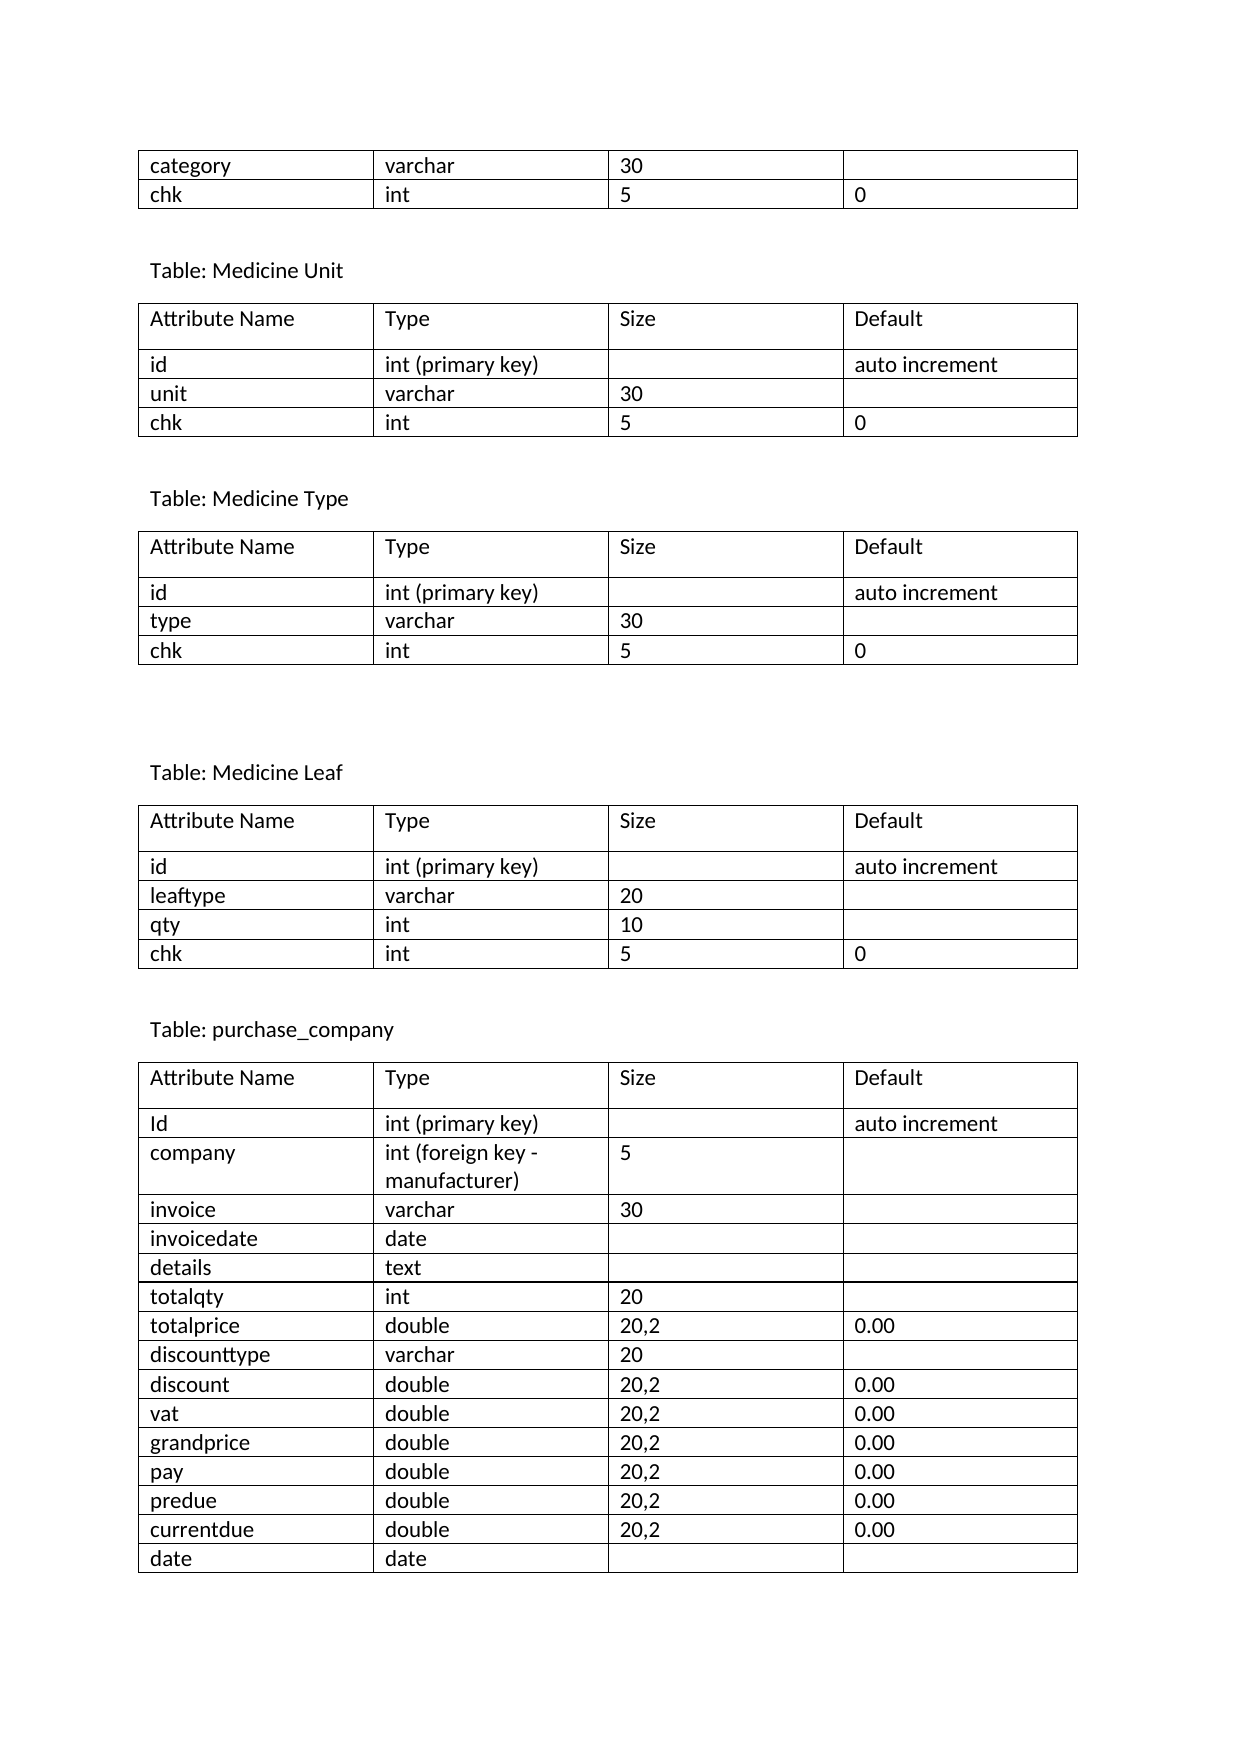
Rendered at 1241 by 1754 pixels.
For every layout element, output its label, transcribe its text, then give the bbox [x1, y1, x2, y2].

table_cell double [374, 1370, 608, 1398]
table_cell double [374, 1486, 608, 1514]
table_cell [844, 151, 1077, 179]
table_cell invoice [139, 1195, 373, 1223]
table_cell date [374, 1224, 608, 1252]
text Table: Medicine Unit [150, 256, 1090, 284]
table_cell [844, 1195, 1077, 1223]
table_cell double [374, 1515, 608, 1543]
table_cell chk [139, 408, 373, 436]
table_cell int (primary key) [374, 1109, 608, 1137]
table_cell 20,2 [609, 1428, 843, 1456]
table_cell double [374, 1428, 608, 1456]
table_header Type [374, 806, 608, 851]
table_cell [609, 578, 843, 606]
table_cell int (foreign key - manufacturer) [374, 1138, 608, 1194]
table_cell 0 [844, 940, 1077, 967]
table_cell 20 [609, 1341, 843, 1369]
table_cell varchar [374, 881, 608, 909]
table_cell 20 [609, 881, 843, 909]
table_header Attribute Name [139, 806, 373, 851]
table_cell 0 [844, 408, 1077, 436]
table_cell 5 [609, 408, 843, 436]
table_cell [844, 1283, 1077, 1311]
table_cell auto increment [844, 578, 1077, 606]
table_cell auto increment [844, 350, 1077, 378]
table_cell Id [139, 1109, 373, 1137]
table_cell 20,2 [609, 1312, 843, 1339]
text Table: Medicine Type [150, 484, 1090, 512]
table_cell 0.00 [844, 1312, 1077, 1339]
table_cell double [374, 1399, 608, 1427]
table_cell 0.00 [844, 1486, 1077, 1514]
table_cell varchar [374, 607, 608, 635]
table_cell varchar [374, 379, 608, 407]
table_cell varchar [374, 1341, 608, 1369]
table_cell [844, 379, 1077, 407]
table_cell [609, 1254, 843, 1281]
table_cell [844, 910, 1077, 938]
table_cell 5 [609, 636, 843, 664]
table_cell [609, 350, 843, 378]
table_cell int (primary key) [374, 852, 608, 880]
table_cell 20,2 [609, 1370, 843, 1398]
table_cell 0 [844, 180, 1077, 208]
table_cell [844, 607, 1077, 635]
table_cell 0.00 [844, 1515, 1077, 1543]
table_cell date [374, 1544, 608, 1572]
table_cell 5 [609, 940, 843, 967]
table_cell 30 [609, 607, 843, 635]
table_cell double [374, 1457, 608, 1485]
table_cell int [374, 940, 608, 967]
table_header Type [374, 304, 608, 349]
table_cell id [139, 578, 373, 606]
table_cell 20,2 [609, 1457, 843, 1485]
table_cell [609, 1224, 843, 1252]
table_cell 20 [609, 1283, 843, 1311]
table_cell leaftype [139, 881, 373, 909]
table_cell discounttype [139, 1341, 373, 1369]
table_cell int [374, 636, 608, 664]
table_cell varchar [374, 151, 608, 179]
table_cell [844, 1254, 1077, 1281]
table_cell auto increment [844, 1109, 1077, 1137]
table_cell 5 [609, 1138, 843, 1194]
table_cell chk [139, 940, 373, 967]
table_cell int [374, 910, 608, 938]
table_cell [844, 1544, 1077, 1572]
text Table: Medicine Leaf [150, 758, 1090, 787]
table_cell [844, 1138, 1077, 1194]
table_header Default [844, 806, 1077, 851]
table_cell varchar [374, 1195, 608, 1223]
table_cell id [139, 852, 373, 880]
table_cell grandprice [139, 1428, 373, 1456]
table_cell 30 [609, 151, 843, 179]
table_cell invoicedate [139, 1224, 373, 1252]
table_cell 10 [609, 910, 843, 938]
table_header Default [844, 304, 1077, 349]
text Table: purchase_company [150, 1015, 1090, 1043]
table_cell company [139, 1138, 373, 1194]
table_cell 0.00 [844, 1399, 1077, 1427]
table_cell totalqty [139, 1283, 373, 1311]
table_header Attribute Name [139, 1063, 373, 1108]
table_cell [844, 1341, 1077, 1369]
table_cell 0.00 [844, 1370, 1077, 1398]
table_cell int (primary key) [374, 578, 608, 606]
table_header Size [609, 1063, 843, 1108]
table_cell vat [139, 1399, 373, 1427]
table_cell 0 [844, 636, 1077, 664]
table_cell [844, 1224, 1077, 1252]
table_cell int [374, 1283, 608, 1311]
table_header Attribute Name [139, 304, 373, 349]
table_cell 5 [609, 180, 843, 208]
table_cell 30 [609, 1195, 843, 1223]
table_cell pay [139, 1457, 373, 1485]
table_cell text [374, 1254, 608, 1281]
table_header Default [844, 1063, 1077, 1108]
table_header Type [374, 532, 608, 577]
table_cell [609, 1109, 843, 1137]
table_cell [844, 881, 1077, 909]
table_header Size [609, 304, 843, 349]
table_cell qty [139, 910, 373, 938]
table_cell 20,2 [609, 1399, 843, 1427]
table_cell unit [139, 379, 373, 407]
table_cell predue [139, 1486, 373, 1514]
table_cell auto increment [844, 852, 1077, 880]
table_cell discount [139, 1370, 373, 1398]
table_cell chk [139, 636, 373, 664]
table_header Attribute Name [139, 532, 373, 577]
table_cell currentdue [139, 1515, 373, 1543]
table_cell totalprice [139, 1312, 373, 1339]
table_cell int (primary key) [374, 350, 608, 378]
table_cell date [139, 1544, 373, 1572]
table_header Default [844, 532, 1077, 577]
table_header Type [374, 1063, 608, 1108]
table_cell details [139, 1254, 373, 1281]
table_cell 0.00 [844, 1457, 1077, 1485]
table_cell type [139, 607, 373, 635]
table_cell chk [139, 180, 373, 208]
table_cell int [374, 180, 608, 208]
table_cell 20,2 [609, 1486, 843, 1514]
table_cell double [374, 1312, 608, 1339]
table_cell 0.00 [844, 1428, 1077, 1456]
table_header Size [609, 532, 843, 577]
table_cell category [139, 151, 373, 179]
table_cell 20,2 [609, 1515, 843, 1543]
table_cell [609, 1544, 843, 1572]
table_cell int [374, 408, 608, 436]
table_cell [609, 852, 843, 880]
table_header Size [609, 806, 843, 851]
table_cell 30 [609, 379, 843, 407]
table_cell id [139, 350, 373, 378]
